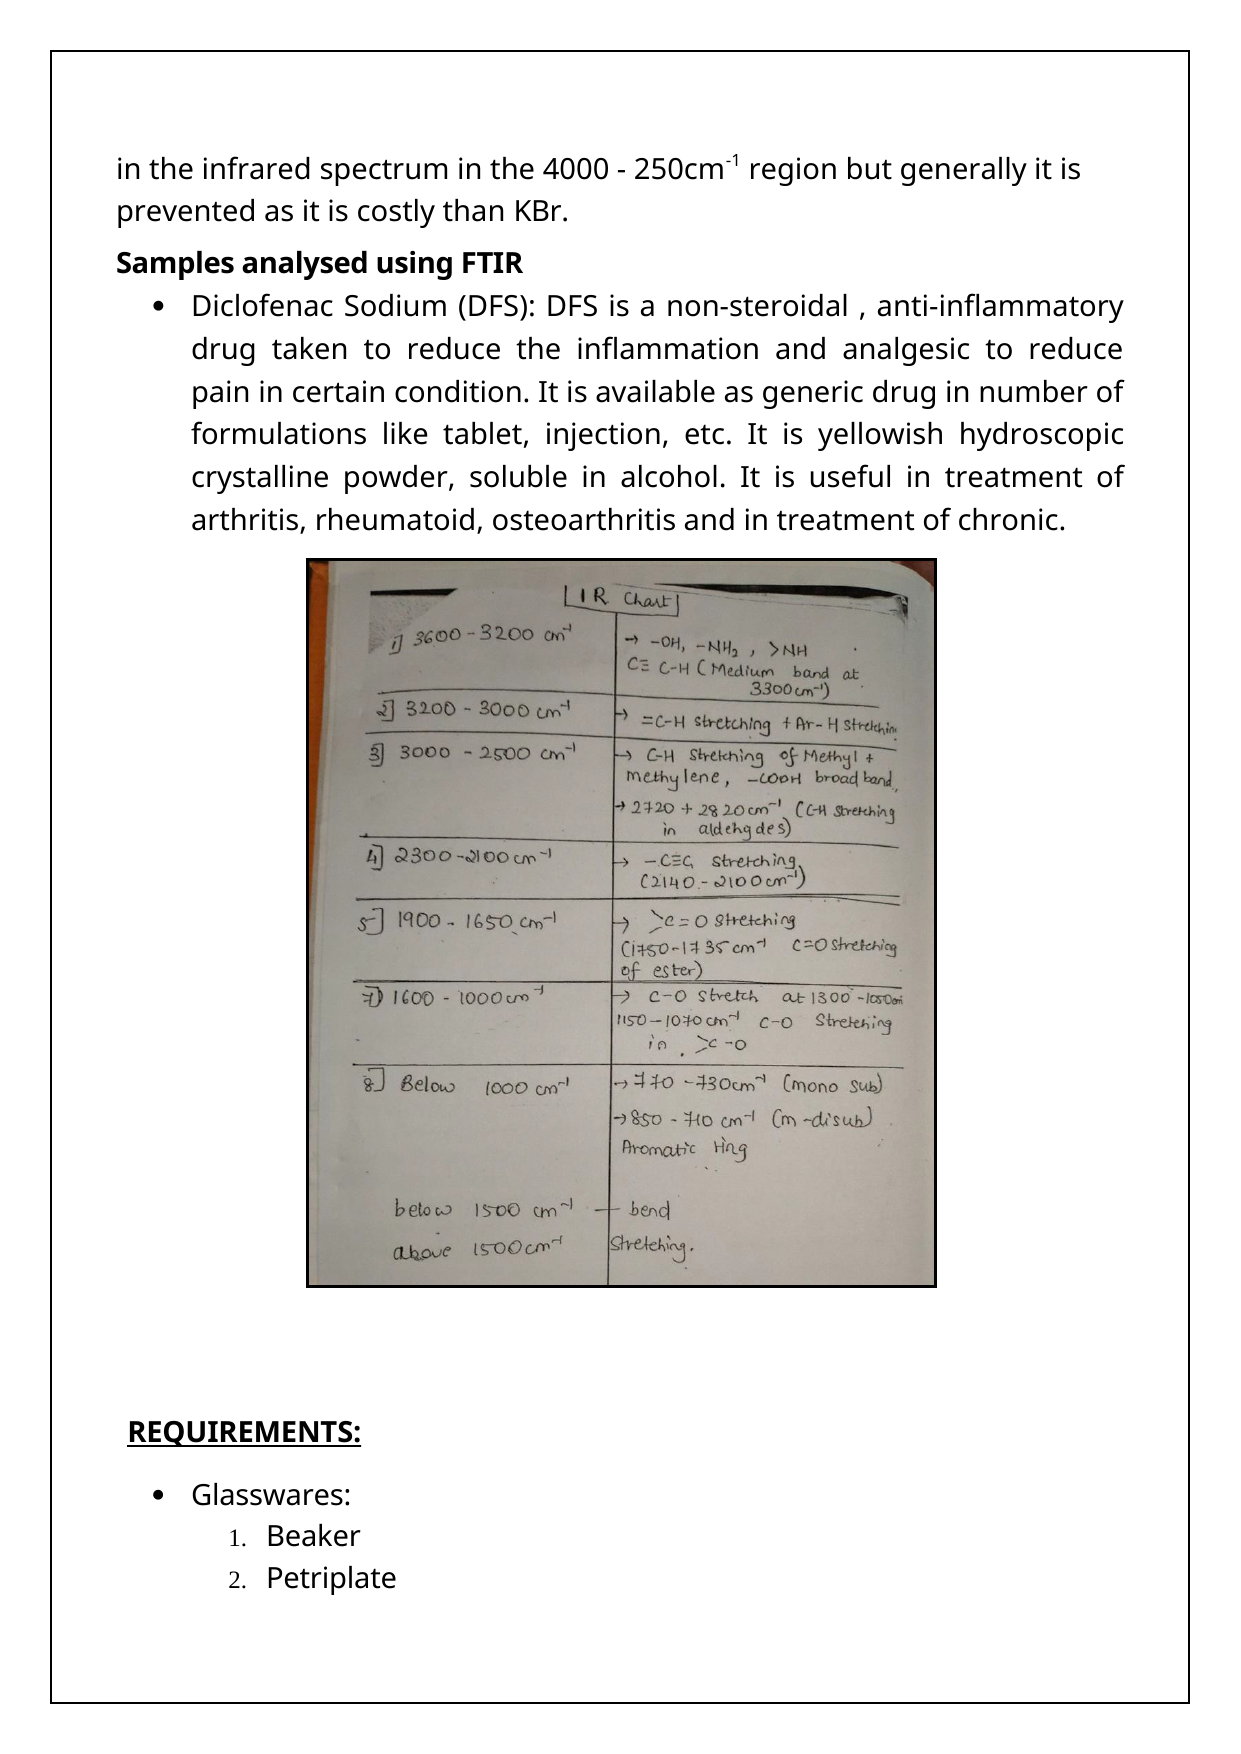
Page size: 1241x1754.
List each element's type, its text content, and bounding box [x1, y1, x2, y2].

list Diclofenac Sodium (DFS): DFS is a non-steroidal , anti-inflammatory drug taken to reduce the inflammation and analgesic to reduce pain in certain condition. It is available as generic drug in number of formulations like tablet, injection, etc. It is yellowish hydroscopic crystalline powder, soluble in alcohol. It is useful in treatment of arthritis, rheumatoid, osteoarthritis and in treatment of chronic. [153, 285, 1125, 539]
subtitle REQUIREMENTS: [127, 1412, 1138, 1451]
list Petriplate [228, 1558, 1138, 1597]
picture [309, 561, 934, 1285]
text Samples analysed using FTIR [116, 242, 1138, 282]
text in the infrared spectrum in the 4000 - 250cm-1 region but generally it is prevented as it is costly than KBr. [116, 148, 1138, 230]
list Beaker [228, 1516, 1138, 1555]
list Glasswares: [153, 1474, 1138, 1514]
